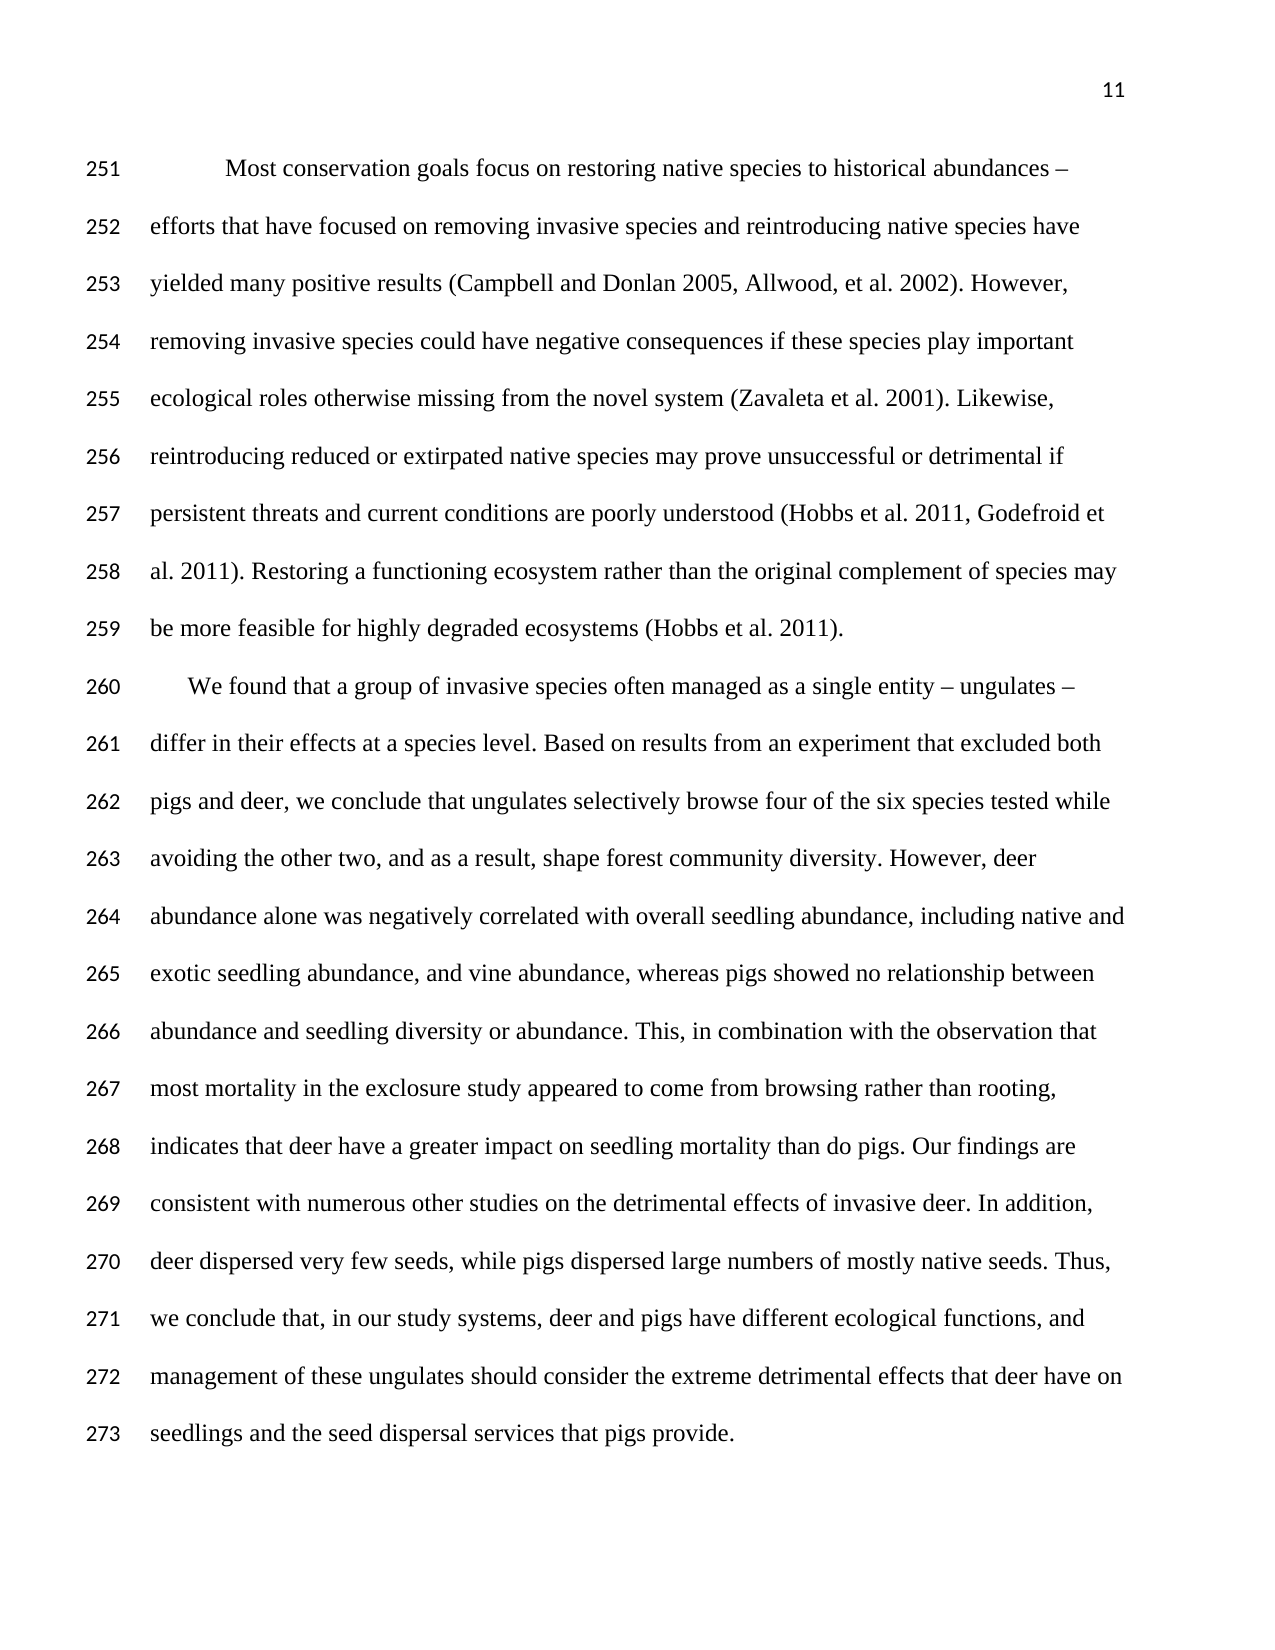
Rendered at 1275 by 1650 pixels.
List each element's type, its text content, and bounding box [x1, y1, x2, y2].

text Most conservation goals focus on restoring native species to historical abundances – efforts that have focused on removing invasive species and reintroducing native species have yielded many positive results (Campbell and Donlan 2005, Allwood, et al. 2002). However, removing invasive species could have negative consequences if these species play important ecological roles otherwise missing from the novel system (Zavaleta et al. 2001). Likewise, reintroducing reduced or extirpated native species may prove unsuccessful or detrimental if persistent threats and current conditions are poorly understood (Hobbs et al. 2011, Godefroid et al. 2011). Restoring a functioning ecosystem rather than the original complement of species may be more feasible for highly degraded ecosystems (Hobbs et al. 2011). [150, 153, 1125, 642]
text We found that a group of invasive species often managed as a single entity – ungulates – differ in their effects at a species level. Based on results from an experiment that excluded both pigs and deer, we conclude that ungulates selectively browse four of the six species tested while avoiding the other two, and as a result, shape forest community diversity. However, deer abundance alone was negatively correlated with overall seedling abundance, including native and exotic seedling abundance, and vine abundance, whereas pigs showed no relationship between abundance and seedling diversity or abundance. This, in combination with the observation that most mortality in the exclosure study appeared to come from browsing rather than rooting, indicates that deer have a greater impact on seedling mortality than do pigs. Our findings are consistent with numerous other studies on the detrimental effects of invasive deer. In addition, deer dispersed very few seeds, while pigs dispersed large numbers of mostly native seeds. Thus, we conclude that, in our study systems, deer and pigs have different ecological functions, and management of these ungulates should consider the extreme detrimental effects that deer have on seedlings and the seed dispersal services that pigs provide. [150, 671, 1125, 1447]
